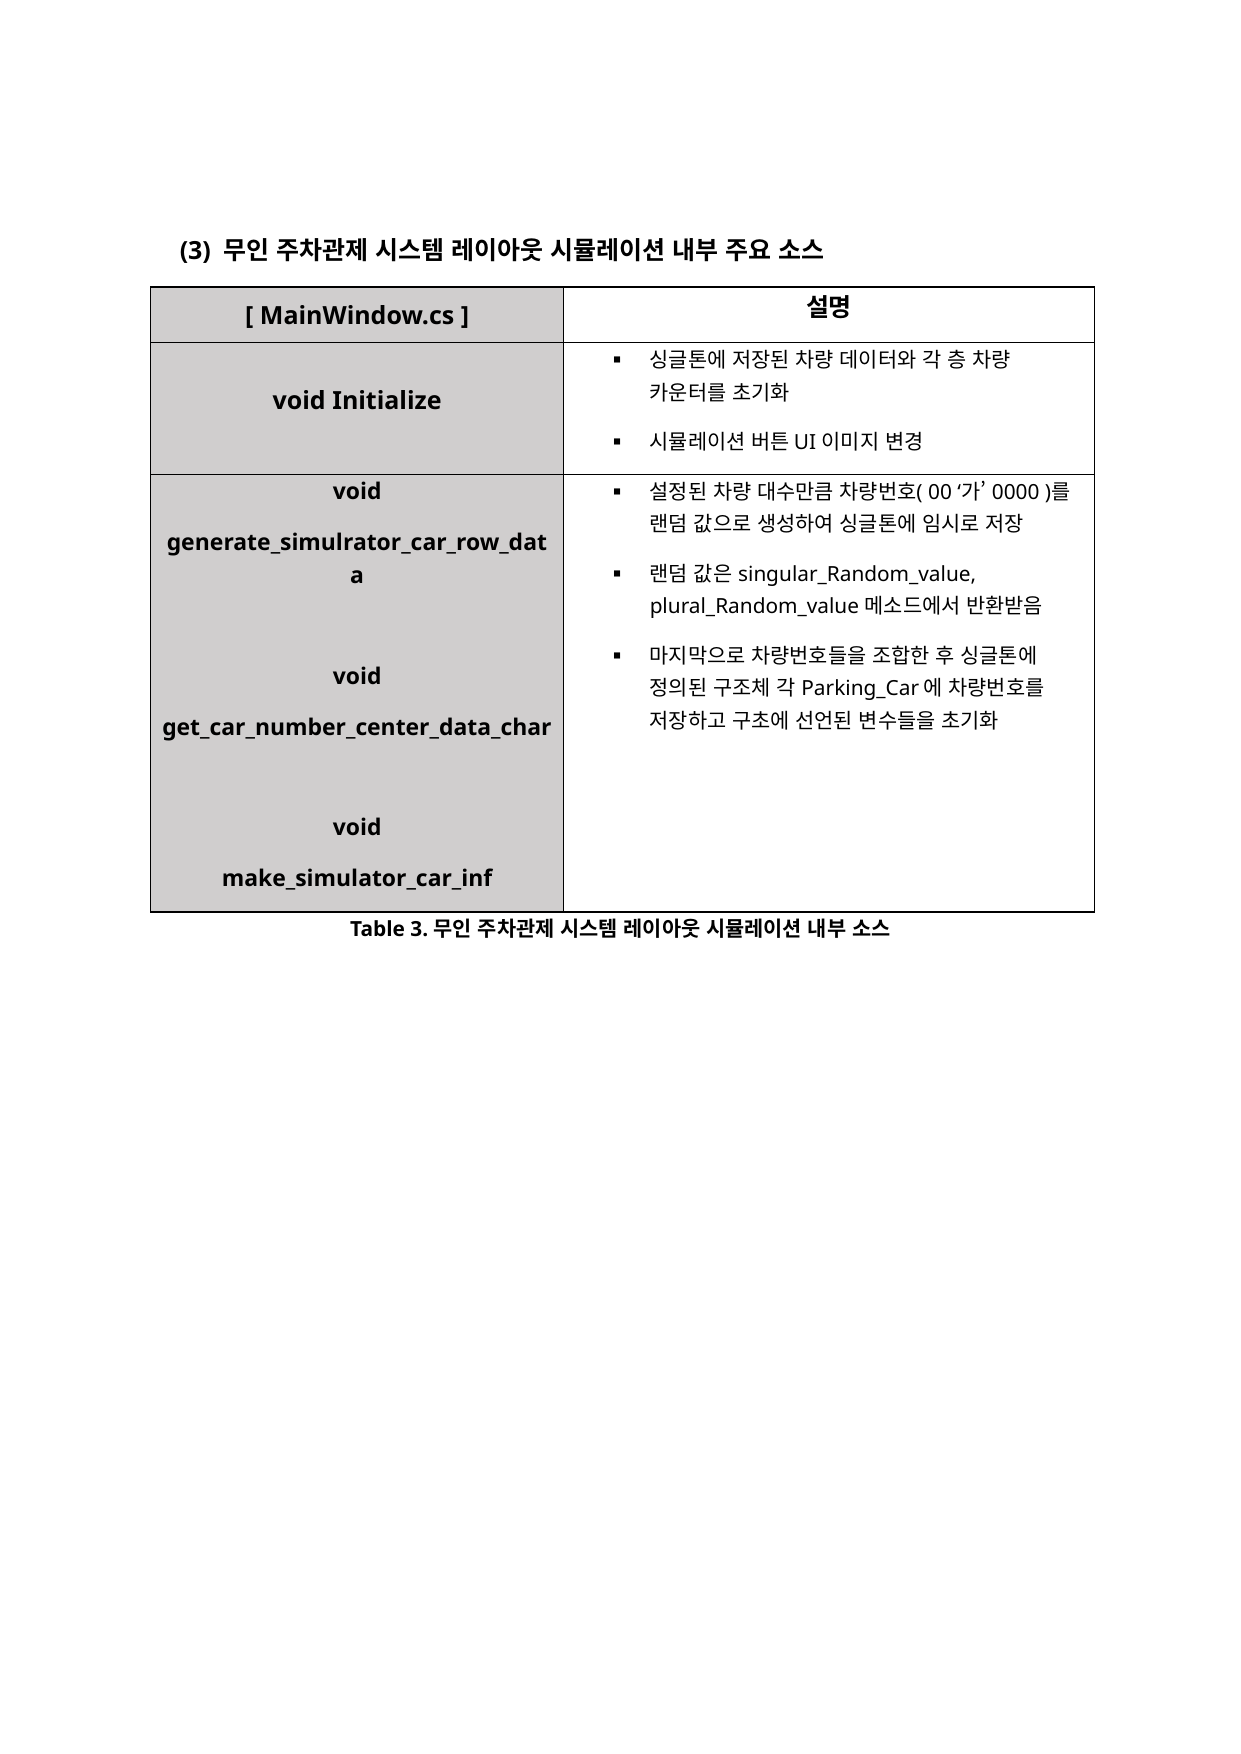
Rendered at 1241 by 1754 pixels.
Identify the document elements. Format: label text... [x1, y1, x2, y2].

table_cell 싱글톤에 저장된 차량 데이터와 각 층 차량 카운터를 초기화 시뮬레이션 버튼UI 이미지 변경 [564, 343, 1094, 474]
list 무인 주차관제 시스템 레이아웃 시뮬레이션 내부 주요 소스 [179, 231, 1090, 267]
table_cell void generate_simulrator_car_row_data void get_car_number_center_data_char void make_simulator_car_inf [151, 475, 563, 911]
text Table 3. 무인 주차관제 시스템 레이아웃 시뮬레이션 내부 소스 [150, 913, 1090, 943]
table_cell 설정된 차량 대수만큼 차량번호( 00 ‘가’ 0000 )를 랜덤 값으로 생성하여 싱글톤에 임시로 저장 랜덤 값은 singular_Random_value, plural_Random_value 메소드에서 반환받음 마지막으로 차량번호들을 조합한 후 싱글톤에 정의된 구조체 각 Parking_Car에 차량번호를 저장하고 구초에 선언된 변수들을 초기화 [564, 475, 1094, 911]
table_header [ MainWindow.cs ] [151, 288, 563, 342]
table_header 설명 [564, 288, 1094, 342]
table_cell void Initialize [151, 343, 563, 474]
